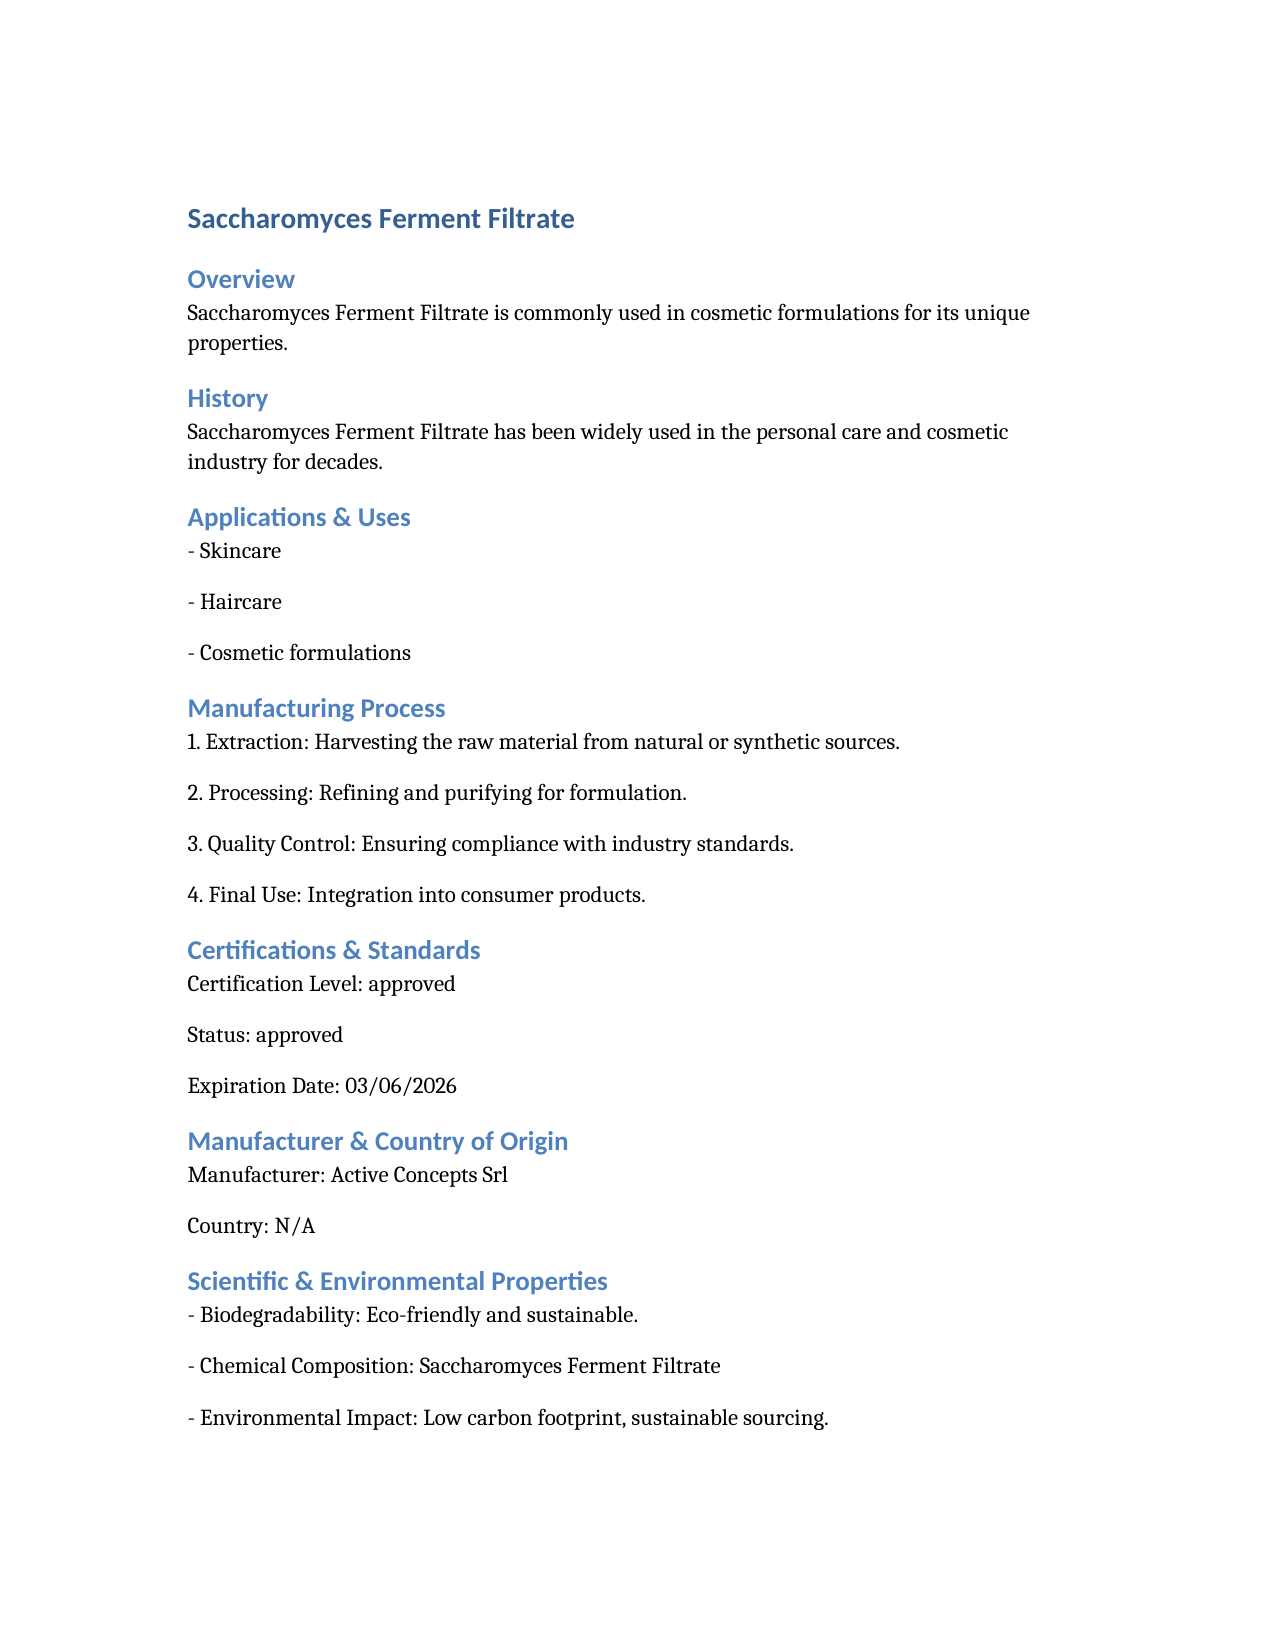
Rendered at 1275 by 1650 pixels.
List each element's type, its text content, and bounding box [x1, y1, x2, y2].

text Saccharomyces Ferment Filtrate has been widely used in the personal care and cosmetic industry for decades. [187, 419, 1087, 475]
text 4. Final Use: Integration into consumer products. [187, 882, 1087, 908]
subtitle Scientific & Environmental Properties [187, 1264, 1087, 1297]
text 3. Quality Control: Ensuring compliance with industry standards. [187, 831, 1087, 857]
text - Chemical Composition: Saccharomyces Ferment Filtrate [187, 1353, 1087, 1379]
text Certification Level: approved [187, 971, 1087, 997]
text 1. Extraction: Harvesting the raw material from natural or synthetic sources. [187, 729, 1087, 755]
text 2. Processing: Refining and purifying for formulation. [187, 780, 1087, 806]
text - Skincare [187, 538, 1087, 564]
subtitle Saccharomyces Ferment Filtrate [187, 200, 1087, 236]
text - Environmental Impact: Low carbon footprint, sustainable sourcing. [187, 1404, 1087, 1431]
subtitle History [187, 381, 1087, 414]
text Saccharomyces Ferment Filtrate is commonly used in cosmetic formulations for its unique properties. [187, 300, 1087, 356]
text - Haircare [187, 589, 1087, 615]
text Country: N/A [187, 1213, 1087, 1239]
text Status: approved [187, 1022, 1087, 1048]
text Manufacturer: Active Concepts Srl [187, 1162, 1087, 1188]
subtitle Manufacturing Process [187, 691, 1087, 724]
subtitle Manufacturer & Country of Origin [187, 1124, 1087, 1157]
text - Cosmetic formulations [187, 640, 1087, 666]
subtitle Applications & Uses [187, 500, 1087, 533]
text Expiration Date: 03/06/2026 [187, 1073, 1087, 1099]
subtitle Certifications & Standards [187, 933, 1087, 966]
text - Biodegradability: Eco-friendly and sustainable. [187, 1302, 1087, 1328]
subtitle Overview [187, 262, 1087, 295]
